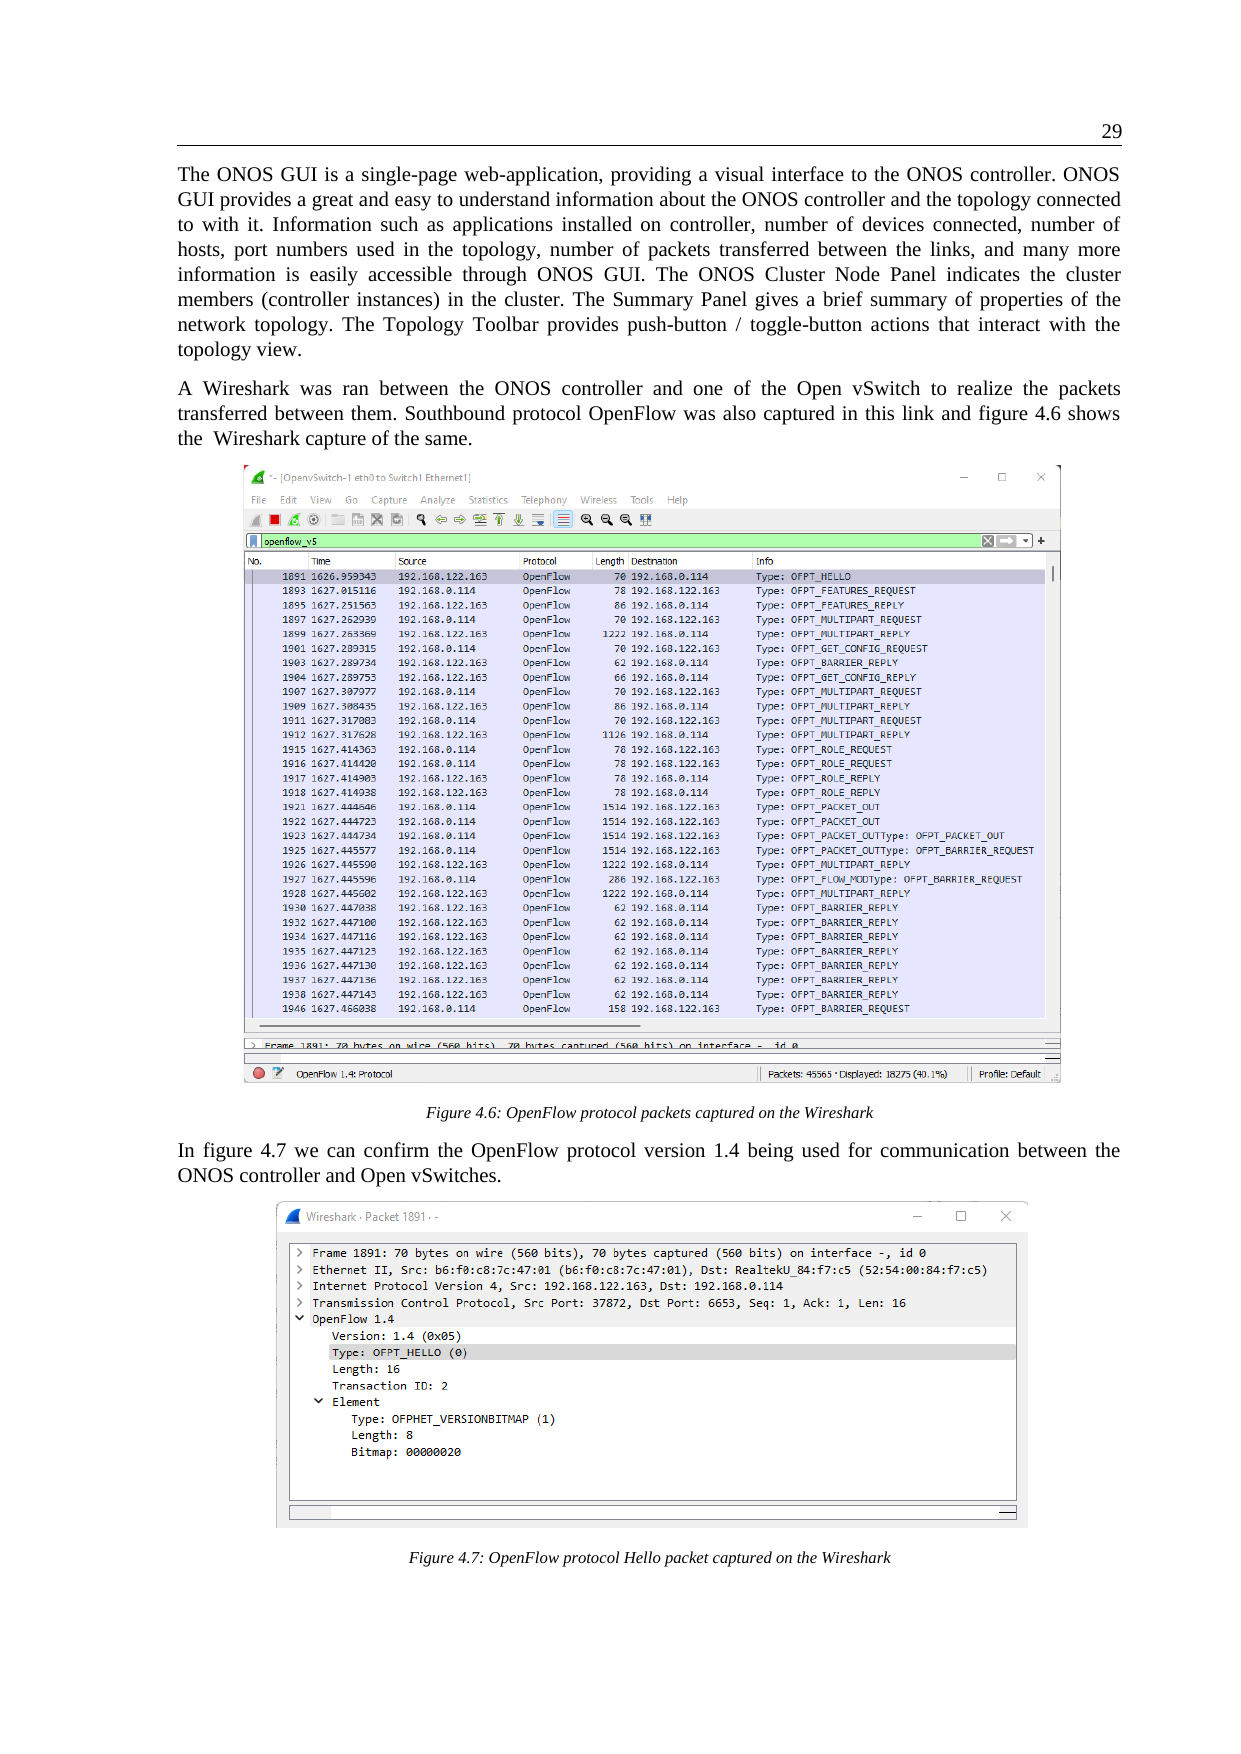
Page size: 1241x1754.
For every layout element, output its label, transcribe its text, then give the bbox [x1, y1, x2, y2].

text In figure 4.7 we can confirm the OpenFlow protocol version 1.4 being used for communication between the ONOS controller and Open vSwitches. [177, 1137, 1122, 1187]
text A Wireshark was ran between the ONOS controller and one of the Open vSwitch to realize the packets transferred between them. Southbound protocol OpenFlow was also captured in this link and figure 4.6 shows the Wireshark capture of the same. [177, 375, 1122, 450]
text Figure 4.7: OpenFlow protocol Hello packet captured on the Wireshark [177, 1542, 1122, 1567]
text Figure 4.6: OpenFlow protocol packets captured on the Wireshark [177, 1097, 1122, 1122]
text The ONOS GUI is a single-page web-application, providing a visual interface to the ONOS controller. ONOS GUI provides a great and easy to understand information about the ONOS controller and the topology connected to with it. Information such as applications installed on controller, number of devices connected, number of hosts, port numbers used in the topology, number of packets transferred between the links, and many more information is easily accessible through ONOS GUI. The ONOS Cluster Node Panel indicates the cluster members (controller instances) in the cluster. The Summary Panel gives a brief summary of properties of the network topology. The Topology Toolbar provides push-button / toggle-button actions that interact with the topology view. [177, 161, 1122, 361]
picture [243, 465, 1061, 1083]
picture [276, 1201, 1028, 1528]
